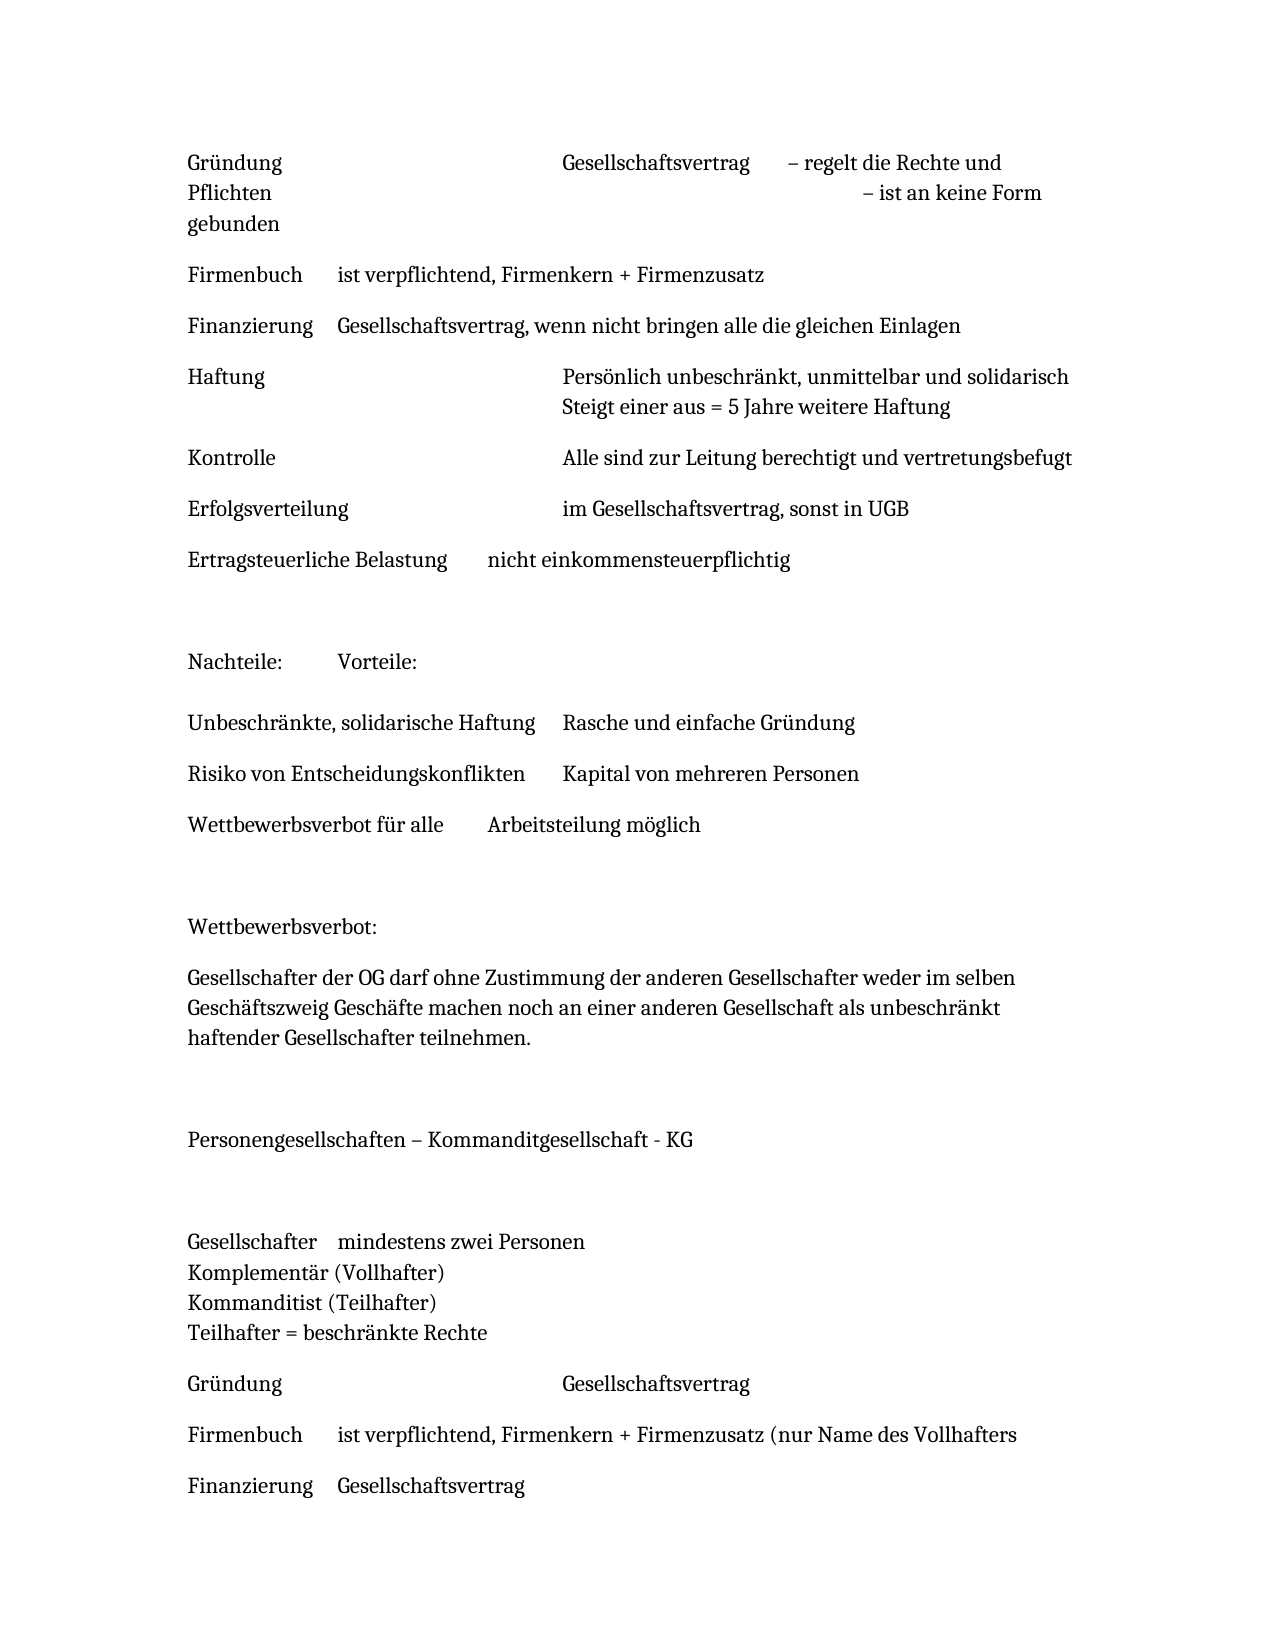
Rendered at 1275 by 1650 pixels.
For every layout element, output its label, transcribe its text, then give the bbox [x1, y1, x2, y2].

text Wettbewerbsverbot für alle Arbeitsteilung möglich [187, 811, 1087, 838]
text Ertragsteuerliche Belastung nicht einkommensteuerpflichtig [187, 547, 1087, 573]
text Erfolgsverteilung im Gesellschaftsvertrag, sonst in UGB [187, 496, 1087, 522]
text Firmenbuch ist verpflichtend, Firmenkern + Firmenzusatz [187, 261, 1087, 288]
text Finanzierung Gesellschaftsvertrag [187, 1473, 1087, 1499]
text Gründung Gesellschaftsvertrag – regelt die Rechte und Pflichten – ist an keine Form gebunden [187, 150, 1087, 237]
text Gesellschafter der OG darf ohne Zustimmung der anderen Gesellschafter weder im selben Geschäftszweig Geschäfte machen noch an einer anderen Gesellschaft als unbeschränkt haftender Gesellschafter teilnehmen. [187, 964, 1087, 1051]
text Gründung Gesellschaftsvertrag [187, 1371, 1087, 1397]
text Firmenbuch ist verpflichtend, Firmenkern + Firmenzusatz (nur Name des Vollhafters [187, 1422, 1087, 1448]
text Haftung Persönlich unbeschränkt, unmittelbar und solidarisch Steigt einer aus = 5 Jahre weitere Haftung [187, 363, 1087, 420]
text Finanzierung Gesellschaftsvertrag, wenn nicht bringen alle die gleichen Einlagen [187, 312, 1087, 339]
text Nachteile: Vorteile: Unbeschränkte, solidarische Haftung Rasche und einfache Gründung [187, 649, 1087, 736]
text Gesellschafter mindestens zwei Personen Komplementär (Vollhafter) Kommanditist (Teilhafter) Teilhafter = beschränkte Rechte [187, 1229, 1087, 1346]
text Personengesellschaften – Kommanditgesellschaft - KG [187, 1127, 1087, 1153]
text Wettbewerbsverbot: [187, 913, 1087, 940]
text Kontrolle Alle sind zur Leitung berechtigt und vertretungsbefugt [187, 445, 1087, 471]
text Risiko von Entscheidungskonflikten Kapital von mehreren Personen [187, 760, 1087, 787]
